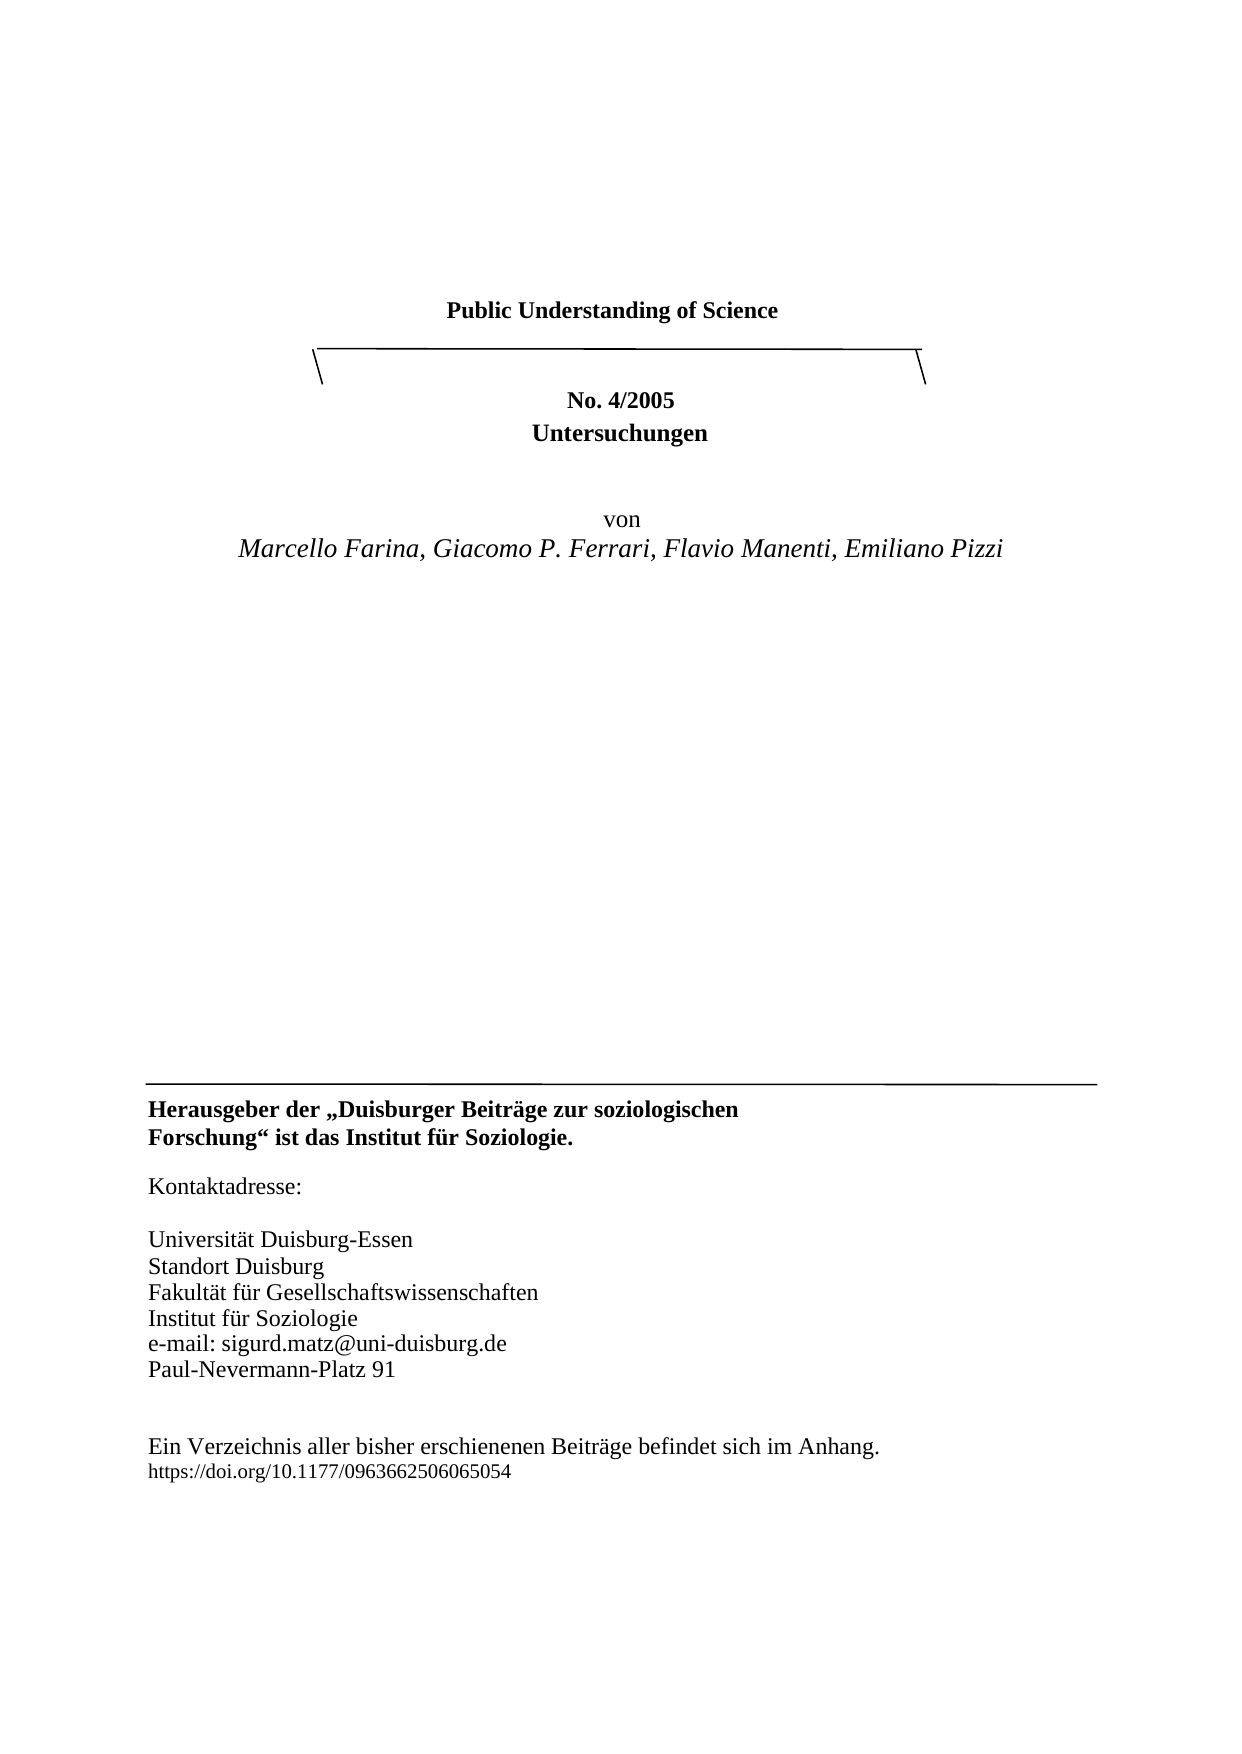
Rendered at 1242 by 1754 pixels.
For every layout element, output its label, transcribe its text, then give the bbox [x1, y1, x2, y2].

text Universität Duisburg-Essen [148, 1225, 1092, 1253]
text Ein Verzeichnis aller bisher erschienenen Beiträge befindet sich im Anhang. [148, 1432, 1092, 1459]
text Marcello Farina, Giacomo P. Ferrari, Flavio Manenti, Emiliano Pizzi [148, 533, 1094, 564]
text e-mail: sigurd.matz@uni-duisburg.de [148, 1332, 1092, 1357]
text Untersuchungen [148, 418, 1092, 446]
text Institut für Soziologie [148, 1306, 1092, 1332]
text Public Understanding of Science [148, 297, 1077, 324]
text Paul-Nevermann-Platz 91 [148, 1357, 443, 1383]
text Fakultät für Gesellschaftswissenschaften [148, 1280, 1092, 1306]
text https://doi.org/10.1177/0963662506065054 [148, 1459, 1092, 1483]
text No. 4/2005 [148, 386, 1094, 414]
text Standort Duisburg [148, 1253, 1092, 1280]
text von [148, 504, 1096, 533]
text Herausgeber der „Duisburger Beiträge zur soziologischen Forschung“ ist das Institut für Soziologie. [148, 1096, 837, 1150]
text Kontaktadresse: [148, 1172, 1092, 1199]
